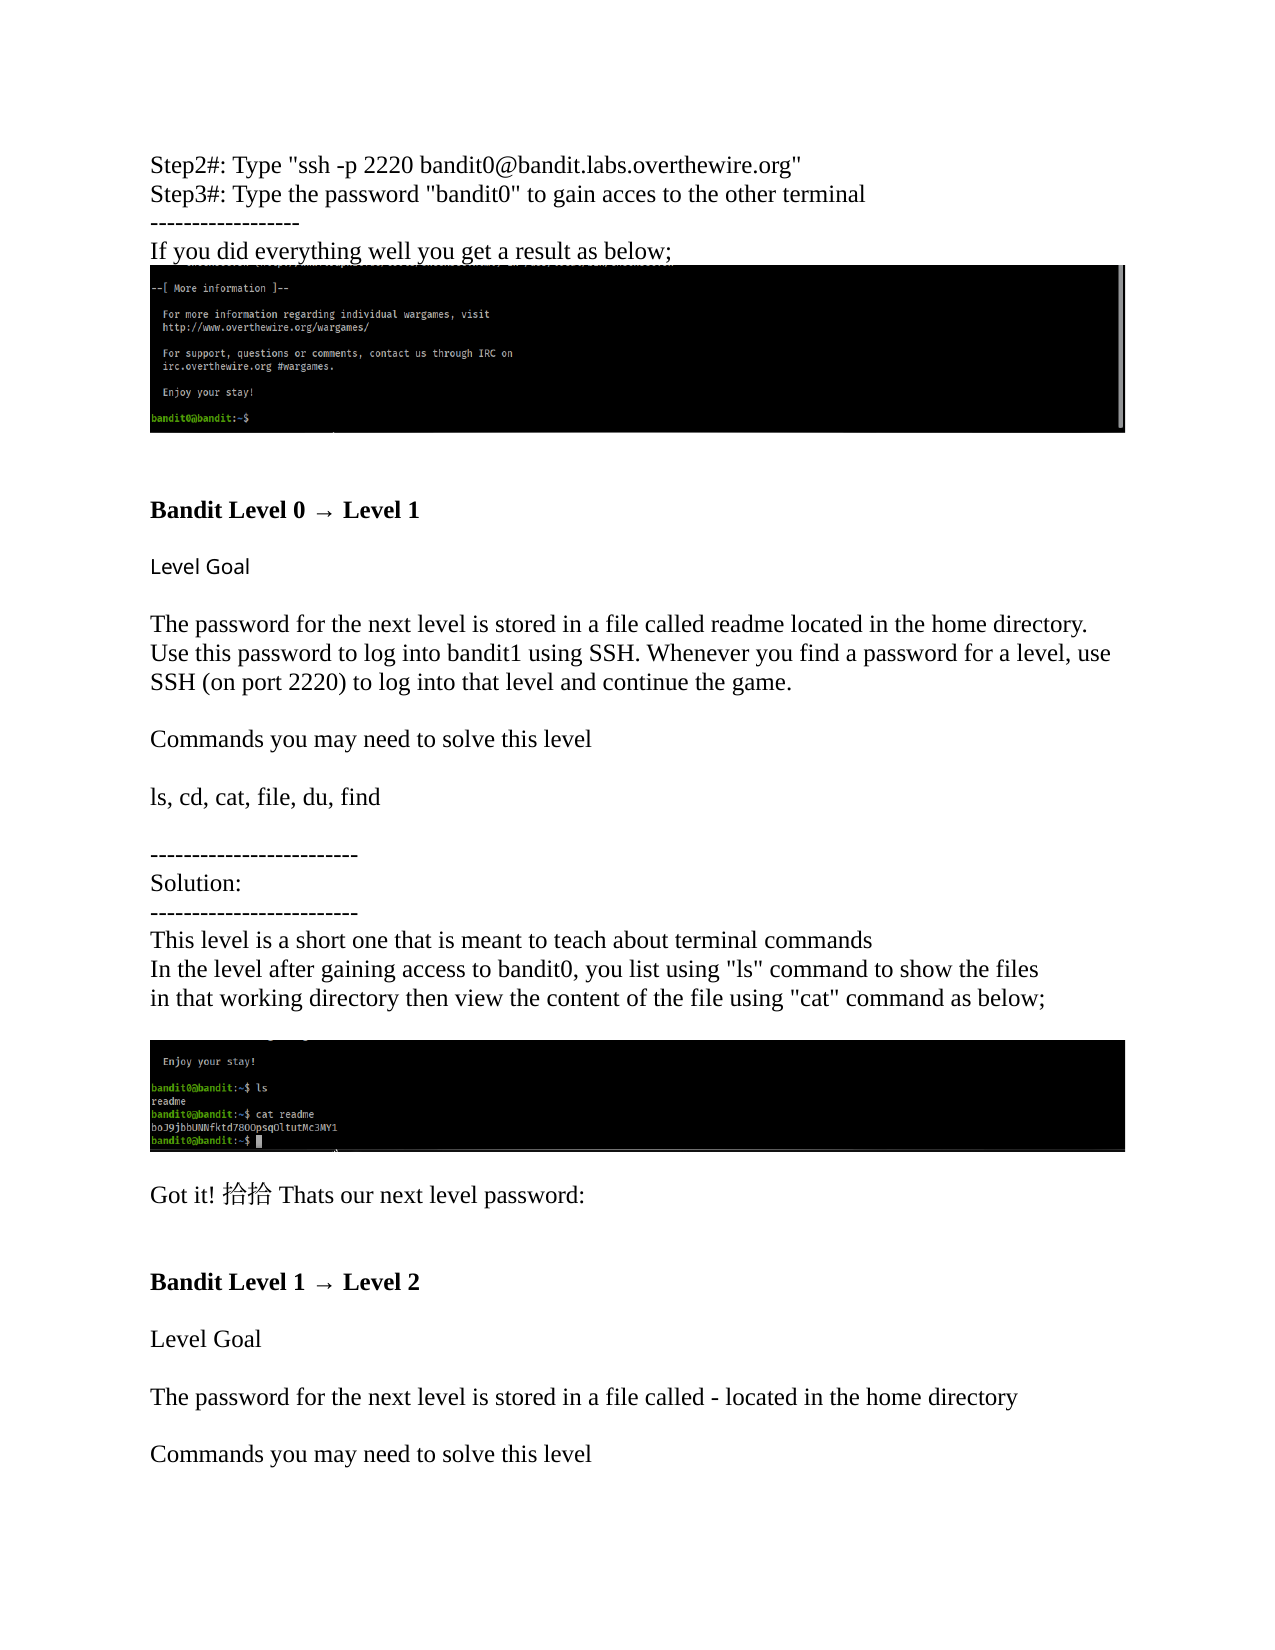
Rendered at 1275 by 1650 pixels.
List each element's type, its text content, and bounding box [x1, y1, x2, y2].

text ------------------------- [150, 897, 1125, 926]
text ls, cd, cat, file, du, find [150, 782, 1125, 811]
text The password for the next level is stored in a file called readme located in the home directory. Use this password to log into bandit1 using SSH. Whenever you find a password for a level, use SSH (on port 2220) to log into that level and continue the game. [150, 609, 1125, 696]
text Step2#: Type "ssh -p 2220 bandit0@bandit.labs.overthewire.org" [150, 150, 1125, 179]
text The password for the next level is stored in a file called - located in the home directory [150, 1382, 1125, 1410]
text Got it! 拾拾 Thats our next level password: [150, 1180, 1125, 1209]
text Commands you may need to solve this level [150, 1439, 1125, 1468]
text If you did everything well you get a result as below; [150, 236, 1125, 265]
text Bandit Level 1 → Level 2 [150, 1267, 1125, 1295]
text Level Goal [150, 1324, 1125, 1353]
text Solution: [150, 868, 1125, 897]
text in that working directory then view the content of the file using "cat" command as below; [150, 983, 1125, 1012]
text This level is a short one that is meant to teach about terminal commands [150, 926, 1125, 954]
text Commands you may need to solve this level [150, 724, 1125, 753]
text Level Goal [150, 552, 1125, 581]
picture [150, 1040, 1125, 1152]
picture [150, 265, 1125, 433]
text ------------------------- [150, 839, 1125, 868]
text Step3#: Type the password "bandit0" to gain acces to the other terminal [150, 179, 1125, 207]
text ------------------ [150, 207, 1125, 236]
text In the level after gaining access to bandit0, you list using "ls" command to show the files [150, 954, 1125, 983]
text Bandit Level 0 → Level 1 [150, 495, 1125, 524]
